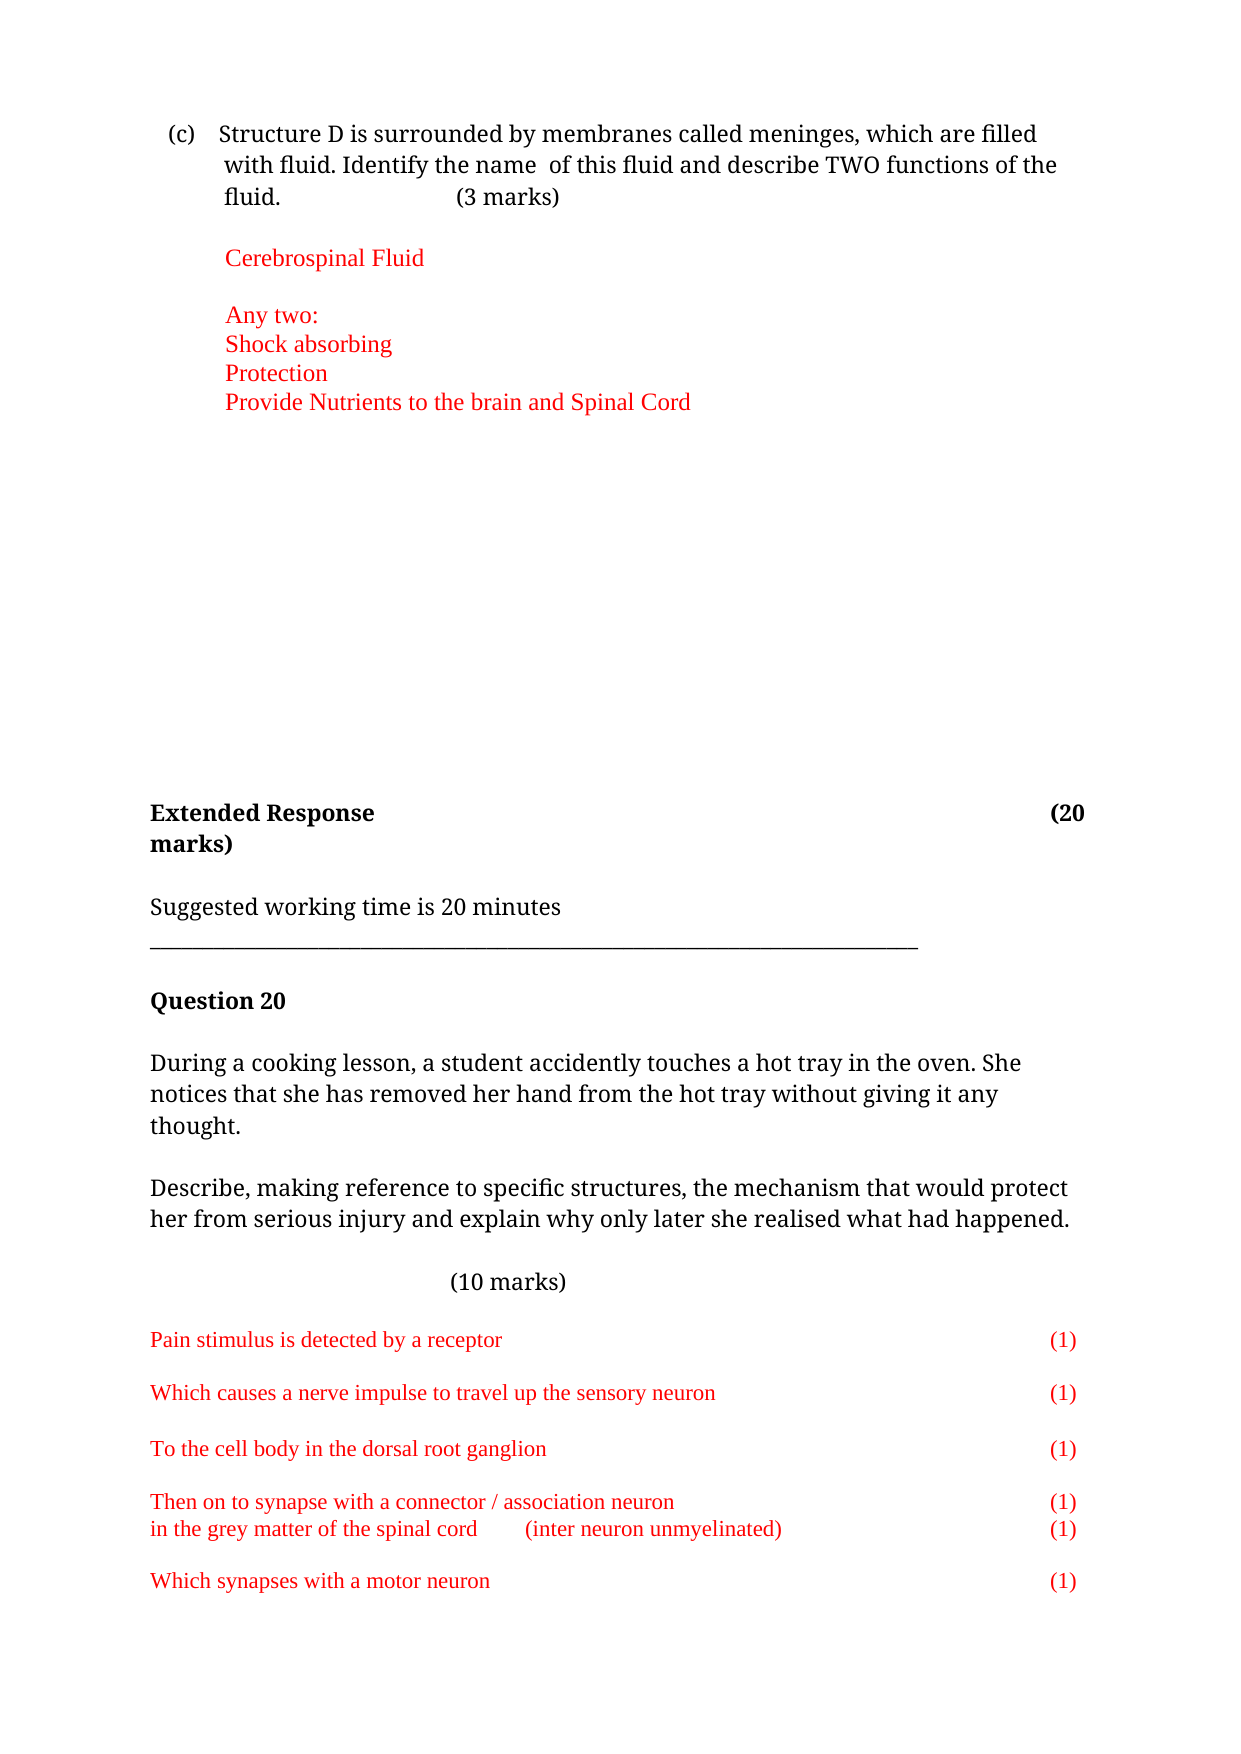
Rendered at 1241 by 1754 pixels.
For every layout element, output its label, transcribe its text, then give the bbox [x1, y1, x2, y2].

list Cerebrospinal Fluid [225, 243, 1090, 272]
text Describe, making reference to specific structures, the mechanism that would protect her from serious injury and explain why only later she realised what had happened. (10 marks) [150, 1172, 1090, 1297]
text Suggested working time is 20 minutes [150, 891, 1090, 922]
text in the grey matter of the spinal cord (inter neuron unmyelinated) (1) [150, 1514, 1090, 1541]
text Which causes a nerve impulse to travel up the sensory neuron (1) [150, 1379, 1090, 1405]
list Shock absorbing [225, 329, 1090, 358]
text (c) Structure D is surrounded by membranes called meninges, which are filled with fluid. Identify the name of this fluid and describe TWO functions of the fluid. (3 marks) [150, 118, 1090, 212]
text Pain stimulus is detected by a receptor (1) [150, 1326, 1090, 1352]
list Any two: [225, 301, 1090, 329]
list Protection [225, 358, 1090, 387]
text Which synapses with a motor neuron (1) [150, 1567, 1090, 1594]
text Then on to synapse with a connector / association neuron (1) [150, 1488, 1090, 1514]
text _________________________________________________________________________ [150, 922, 1090, 953]
list Provide Nutrients to the brain and Spinal Cord [225, 387, 1090, 416]
text Question 20 [150, 985, 1090, 1016]
text During a cooking lesson, a student accidently touches a hot tray in the oven. She notices that she has removed her hand from the hot tray without giving it any thought. [150, 1047, 1090, 1141]
text Extended Response (20 marks) [150, 797, 1110, 860]
text To the cell body in the dorsal root ganglion (1) [150, 1436, 1090, 1462]
